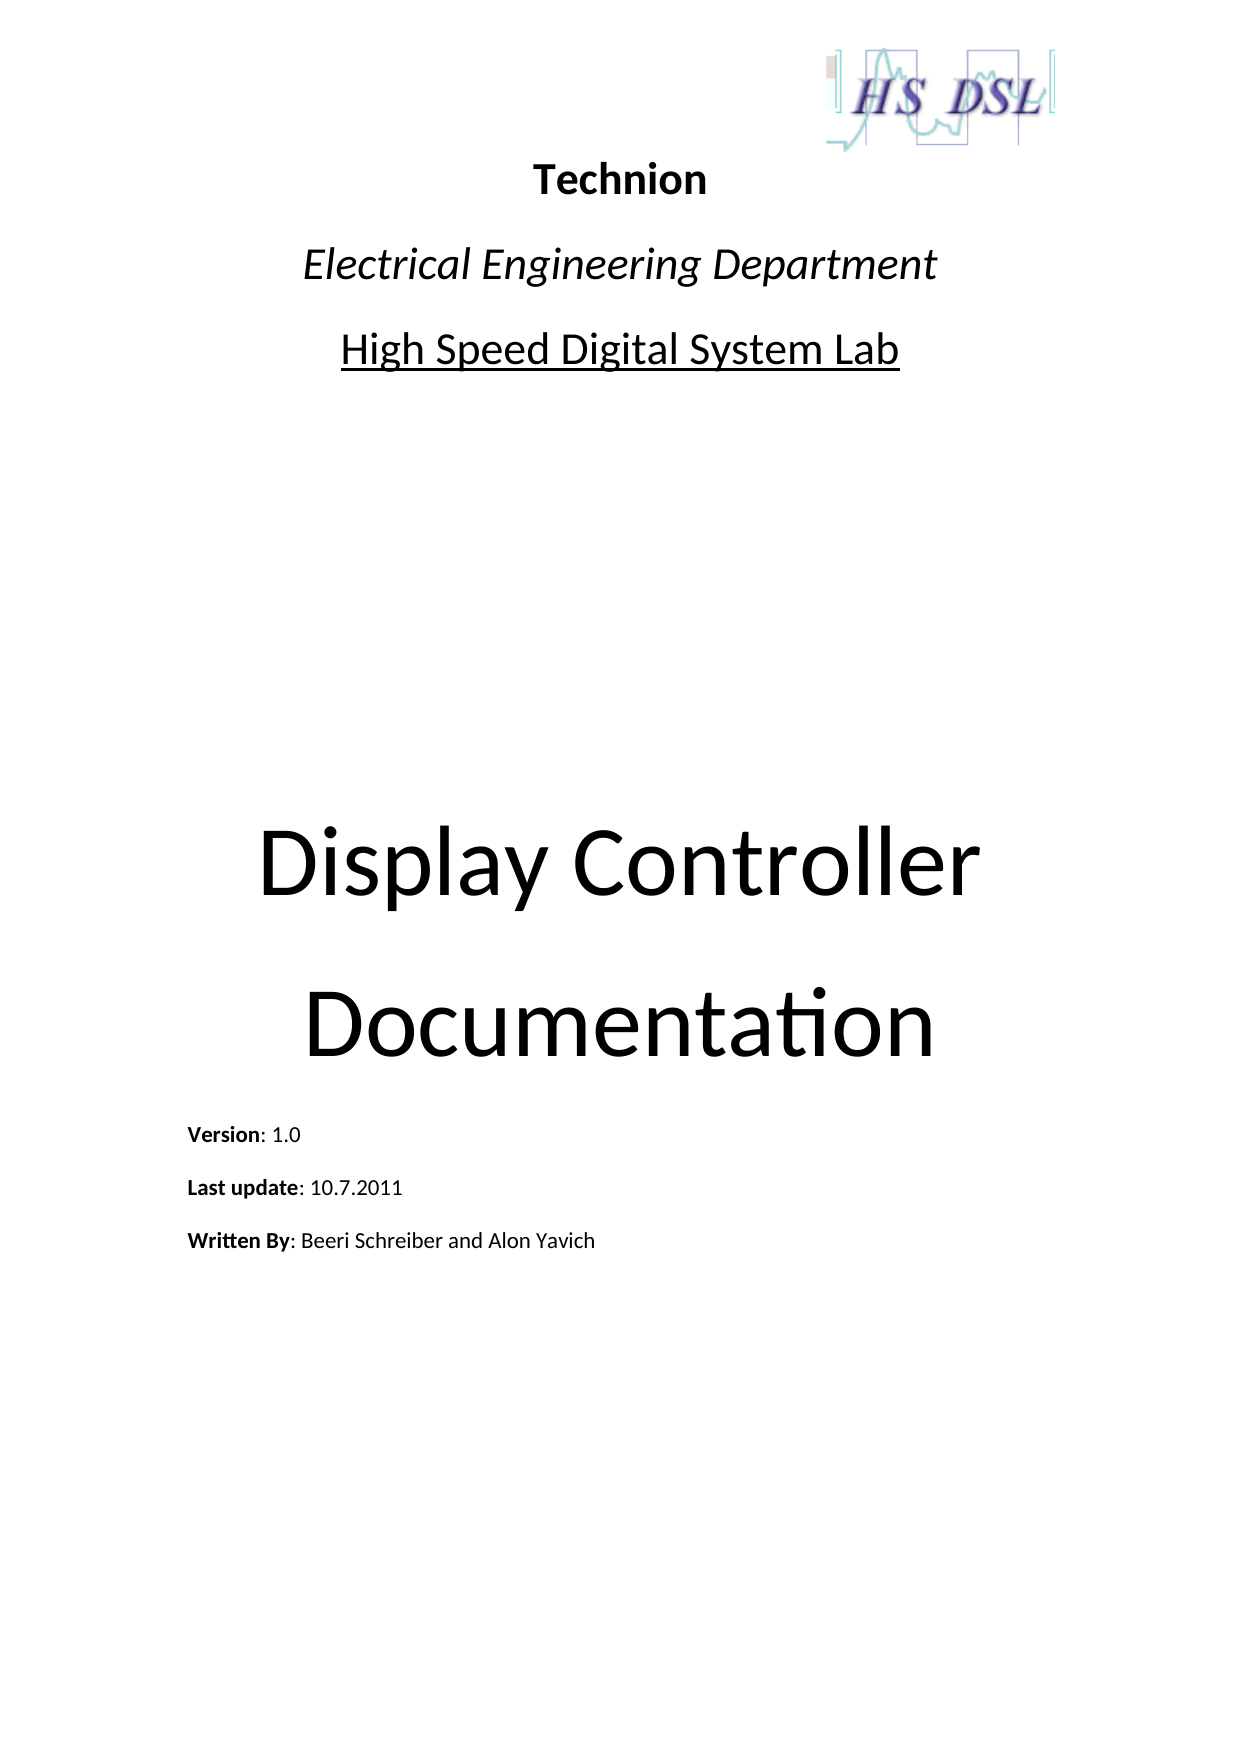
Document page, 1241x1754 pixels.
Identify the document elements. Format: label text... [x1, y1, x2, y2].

text Documentation [187, 959, 1053, 1081]
text Last update: 10.7.2011 [187, 1173, 1053, 1201]
text Technion [187, 150, 1053, 206]
text Display Controller [187, 798, 1053, 920]
text Version: 1.0 [187, 1120, 1053, 1148]
text High Speed Digital System Lab [187, 320, 1053, 376]
text Written By: Beeri Schreiber and Alon Yavich [187, 1226, 1053, 1254]
text Electrical Engineering Department [187, 235, 1053, 291]
picture [826, 38, 1055, 152]
